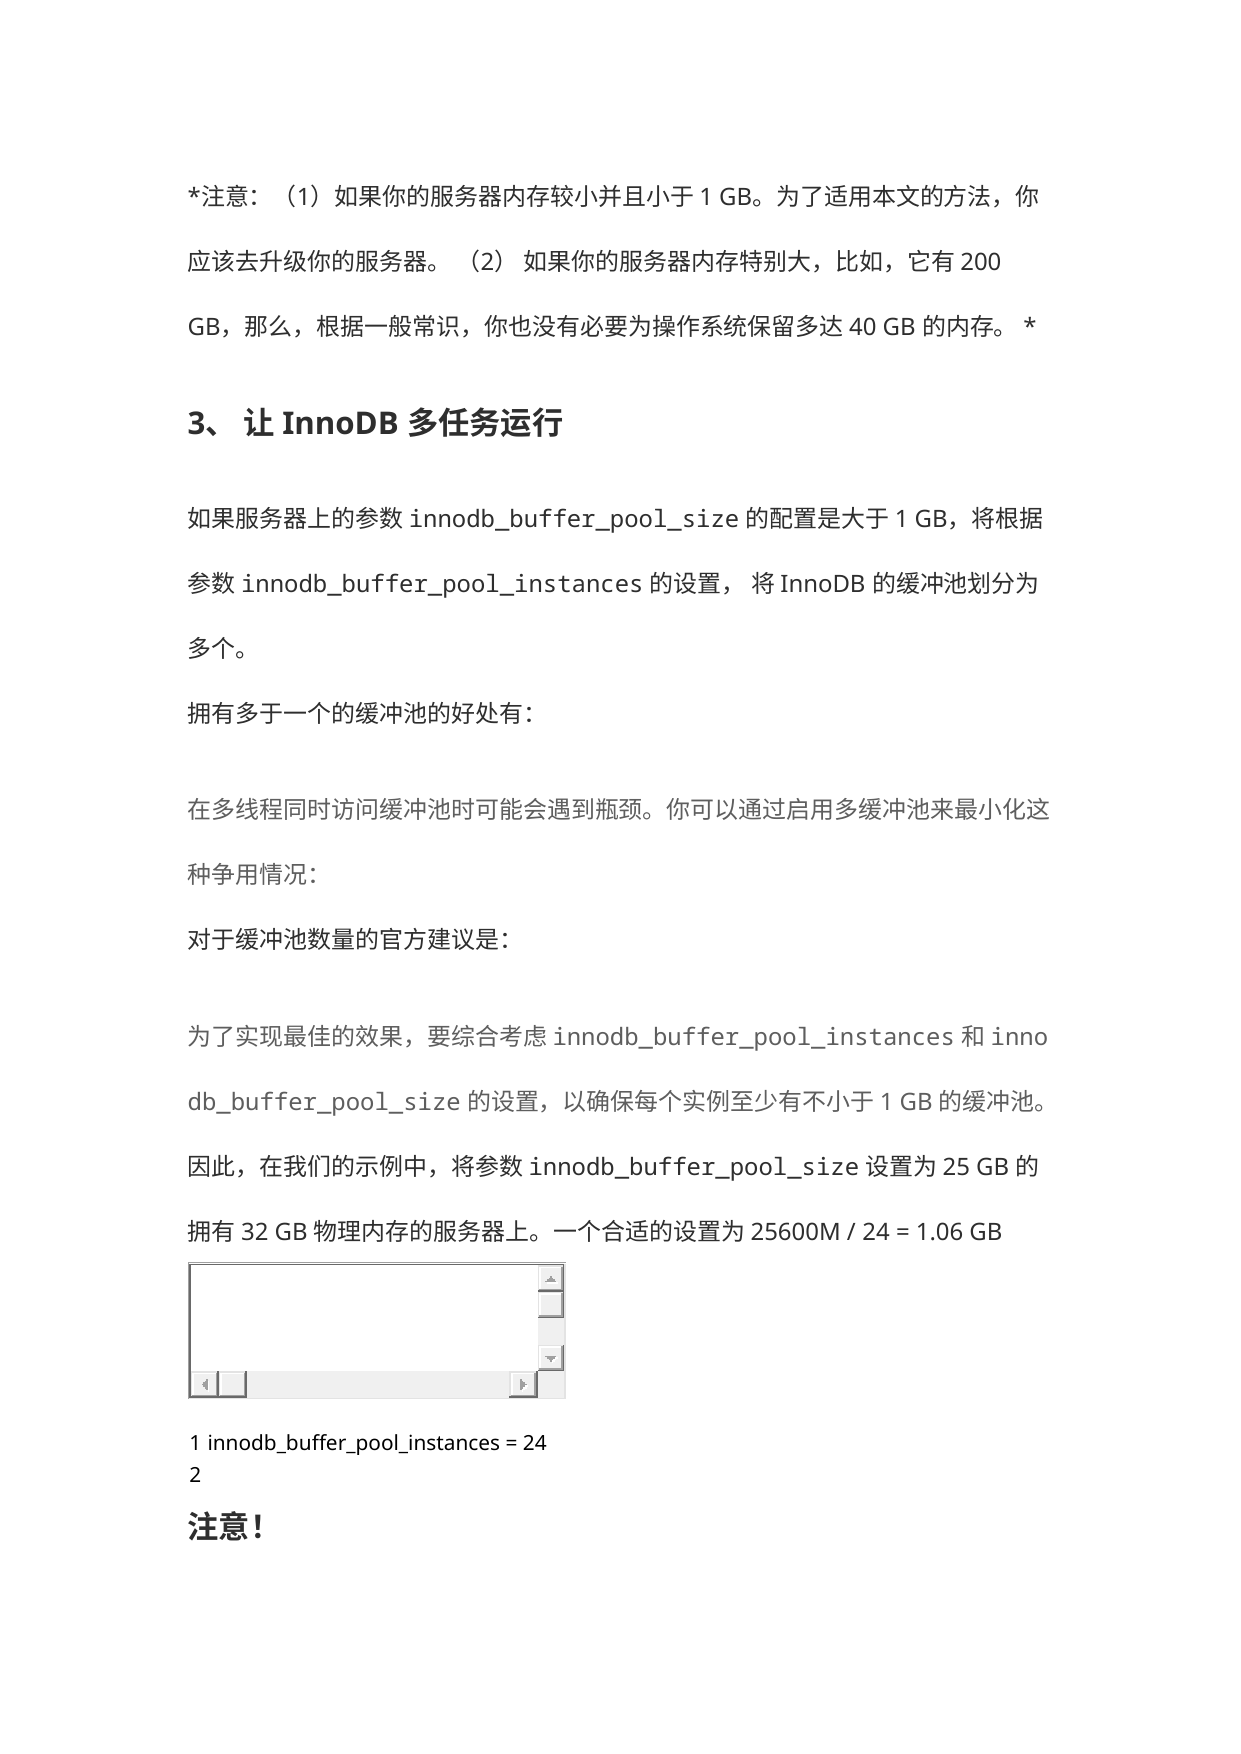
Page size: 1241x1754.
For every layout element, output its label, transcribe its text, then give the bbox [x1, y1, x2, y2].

text 对于缓冲池数量的官方建议是： [187, 906, 1053, 971]
text 3、 让 InnoDB 多任务运行 [187, 388, 1053, 453]
table_header innodb_buffer_pool_instances = 24 [206, 1425, 1087, 1493]
text 为了实现最佳的效果，要综合考虑 innodb_buffer_pool_instances 和 innodb_buffer_pool_size 的设置，以确保每个实例至少有不小于 1 GB 的缓冲池。 [187, 1002, 1053, 1132]
table_header 1 2 [188, 1425, 206, 1493]
text 注意！ [187, 1493, 1053, 1558]
text 在多线程同时访问缓冲池时可能会遇到瓶颈。你可以通过启用多缓冲池来最小化这种争用情况： [187, 776, 1053, 906]
text 拥有多于一个的缓冲池的好处有： [187, 679, 1053, 744]
text 因此，在我们的示例中，将参数 innodb_buffer_pool_size 设置为 25 GB 的拥有 32 GB 物理内存的服务器上。一个合适的设置为 25600M / 24 = 1.06 GB [187, 1132, 1053, 1262]
text 如果服务器上的参数 innodb_buffer_pool_size 的配置是大于 1 GB，将根据参数 innodb_buffer_pool_instances 的设置， 将 InnoDB 的缓冲池划分为多个。 [187, 484, 1053, 679]
text *注意：（1）如果你的服务器内存较小并且小于 1 GB。为了适用本文的方法，你应该去升级你的服务器。 （2） 如果你的服务器内存特别大，比如，它有 200 GB，那么，根据一般常识，你也没有必要为操作系统保留多达 40 GB 的内存。 * [187, 162, 1053, 357]
